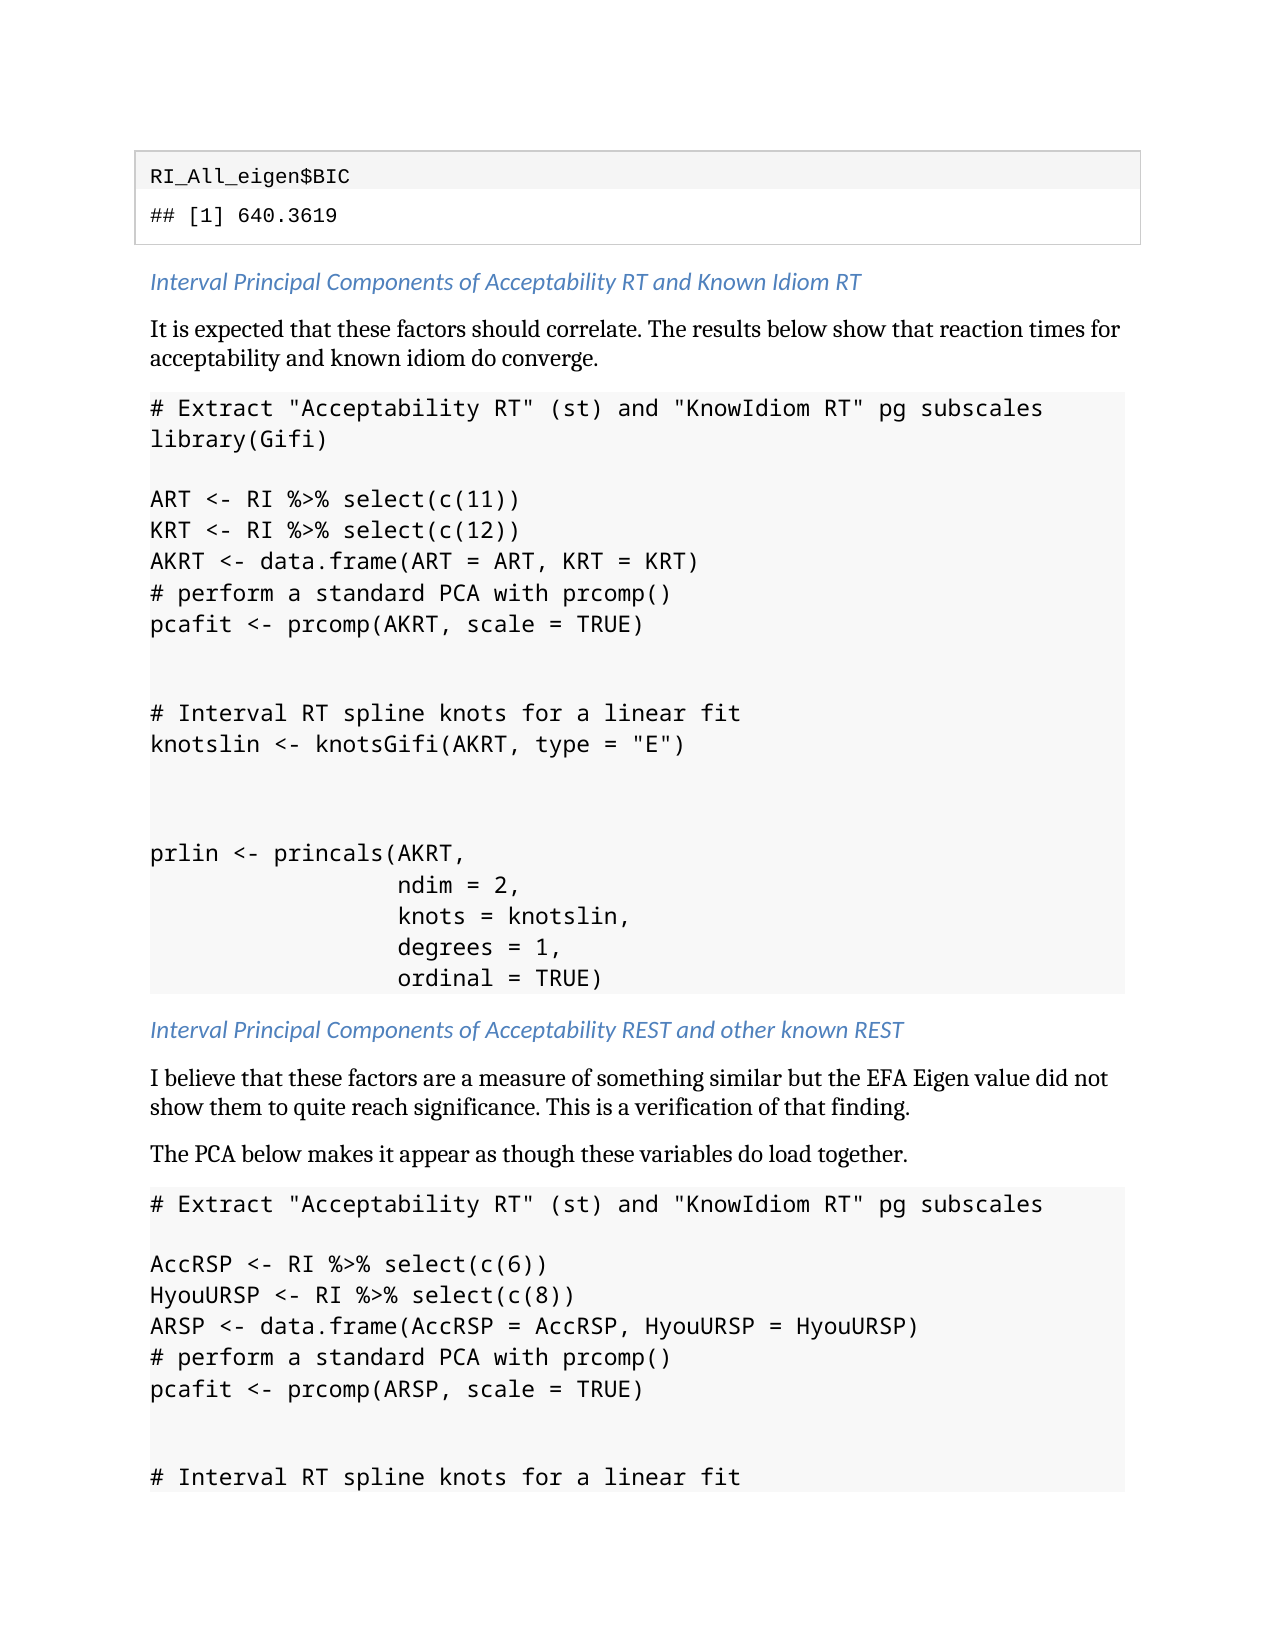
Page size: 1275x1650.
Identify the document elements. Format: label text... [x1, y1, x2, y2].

text RI_All_eigen$BIC [136, 152, 1140, 189]
subtitle Interval Principal Components of Acceptability RT and Known Idiom RT [150, 266, 1125, 297]
subtitle Interval Principal Components of Acceptability REST and other known REST [150, 1014, 1125, 1045]
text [150, 1187, 1125, 1492]
text ## [1] 640.3619 [136, 189, 1140, 244]
text It is expected that these factors should correlate. The results below show that reaction times for acceptability and known idiom do converge. [150, 315, 1125, 373]
text prlin <- princals(AKRT, ndim = 2, knots = knotslin, degrees = 1, ordinal = TRUE) [150, 809, 1125, 994]
text The PCA below makes it appear as though these variables do load together. [150, 1140, 1125, 1169]
text # Extract "Acceptability RT" (st) and "KnowIdiom RT" pg subscales library(Gifi) ART <- RI %>% select(c(11)) KRT <- RI %>% select(c(12)) AKRT <- data.frame(ART = ART, KRT = KRT) # perform a standard PCA with prcomp() pcafit <- prcomp(AKRT, scale = TRUE) # Interval RT spline knots for a linear fit knotslin <- knotsGifi(AKRT, type = "E") [150, 392, 1125, 788]
text I believe that these factors are a measure of something similar but the EFA Eigen value did not show them to quite reach significance. This is a verification of that finding. [150, 1064, 1125, 1121]
